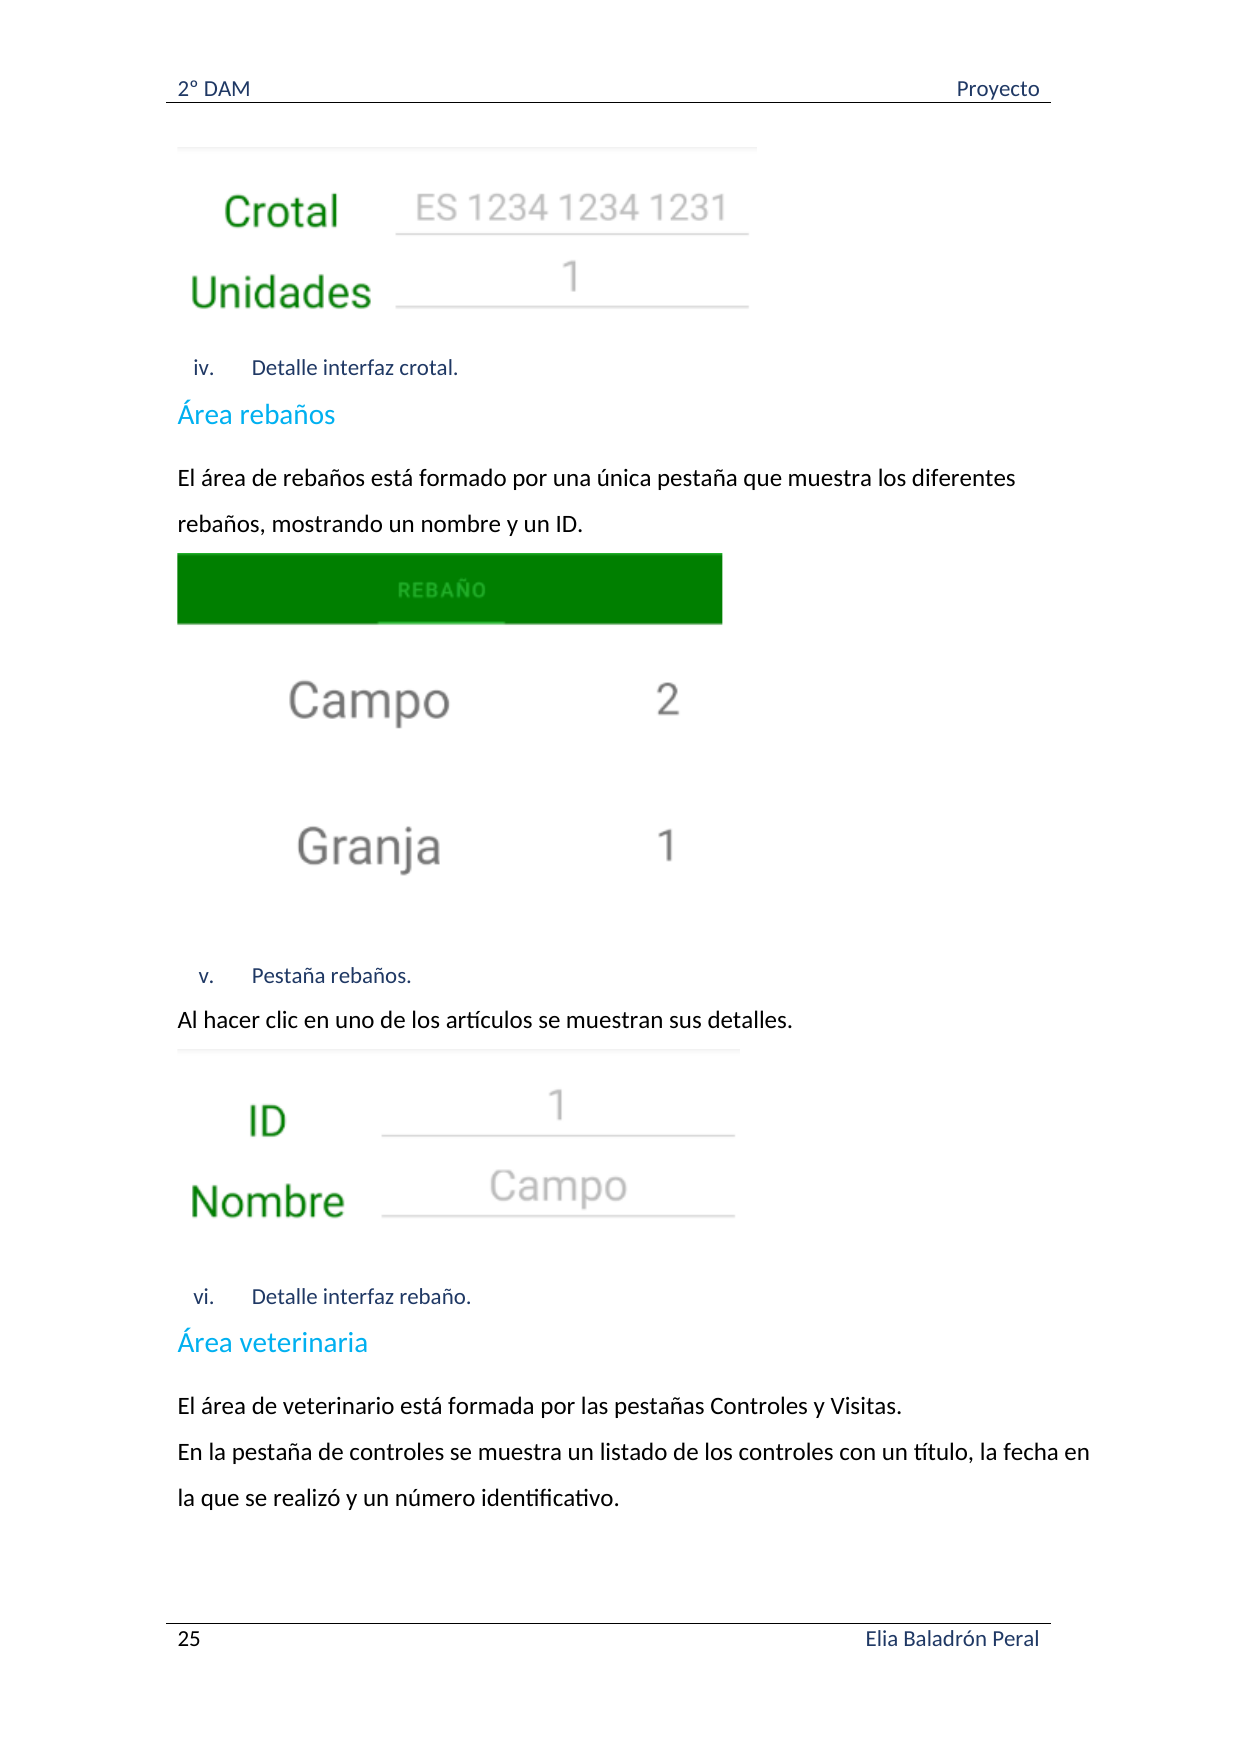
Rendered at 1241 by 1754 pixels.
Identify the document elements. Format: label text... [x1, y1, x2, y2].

text Detalle interfaz rebaño. [214, 1282, 1092, 1310]
text El área de rebaños está formado por una única pestaña que muestra los diferentes rebaños, mostrando un nombre y un ID. [177, 462, 1092, 538]
text El área de veterinario está formada por las pestañas Controles y Visitas. [177, 1391, 1092, 1421]
picture [177, 553, 723, 946]
text Área veterinaria [177, 1324, 1092, 1360]
text Detalle interfaz crotal. [214, 353, 1092, 382]
text Al hacer clic en uno de los artículos se muestran sus detalles. [177, 1004, 1092, 1034]
text Área rebaños [177, 396, 1092, 432]
text Pestaña rebaños. [214, 961, 1092, 989]
picture [177, 1049, 740, 1267]
picture [177, 147, 757, 339]
text En la pestaña de controles se muestra un listado de los controles con un título, la fecha en la que se realizó y un número identificativo. [177, 1436, 1092, 1512]
